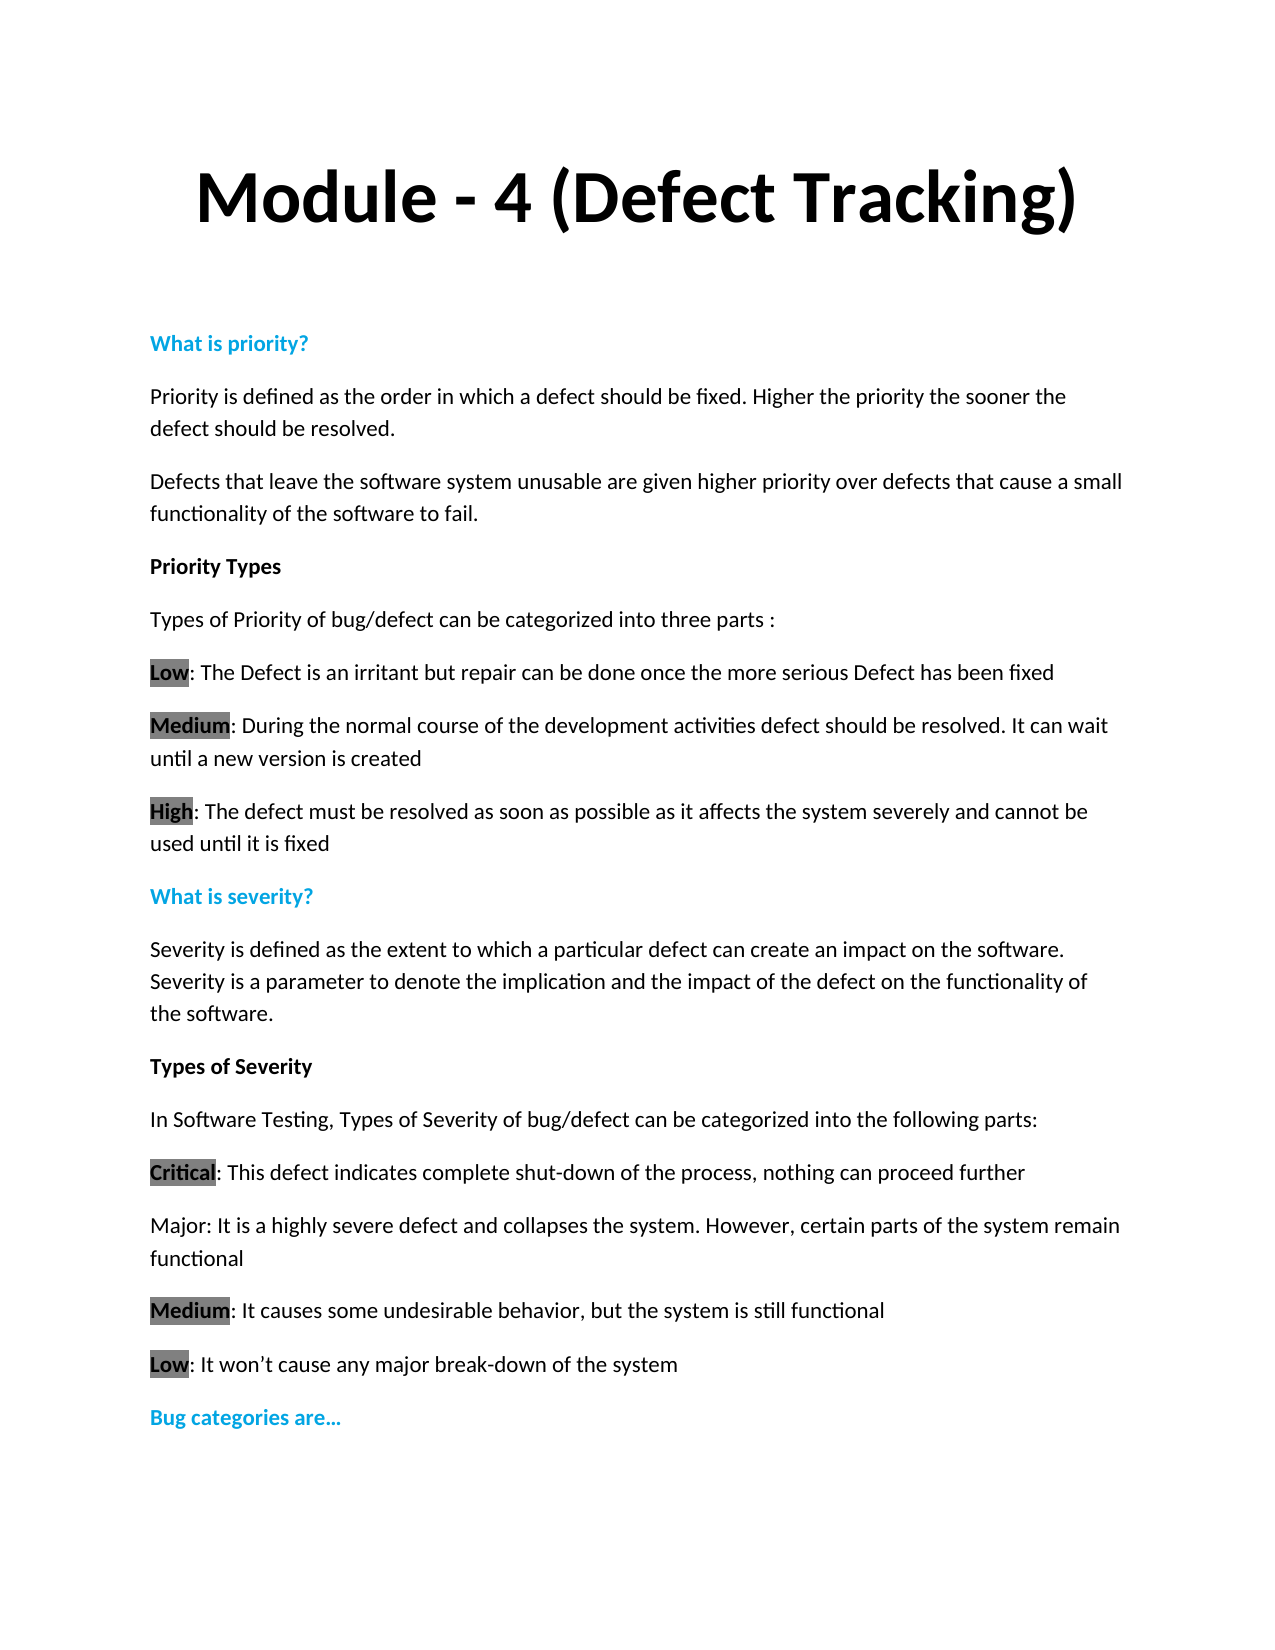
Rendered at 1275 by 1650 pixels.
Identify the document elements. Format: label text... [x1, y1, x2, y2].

text Major: It is a highly severe defect and collapses the system. However, certain parts of the system remain functional [150, 1211, 1125, 1272]
text What is priority? [150, 329, 1125, 357]
text Defects that leave the software system unusable are given higher priority over defects that cause a small functionality of the software to fail. [150, 467, 1125, 527]
text Low: The Defect is an irritant but repair can be done once the more serious Defect has been fixed [150, 658, 1125, 687]
text Low: It won’t cause any major break-down of the system [189, 1350, 1125, 1378]
text Types of Priority of bug/defect can be categorized into three parts : [150, 606, 1125, 633]
text In Software Testing, Types of Severity of bug/defect can be categorized into the following parts: [150, 1105, 1125, 1133]
text What is severity? [150, 882, 1125, 910]
text Priority is defined as the order in which a defect should be fixed. Higher the priority the sooner the defect should be resolved. [150, 382, 1125, 442]
text Priority Types [150, 552, 1125, 581]
text Module - 4 (Defect Tracking) [150, 150, 1125, 242]
text Severity is defined as the extent to which a particular defect can create an impact on the software. Severity is a parameter to denote the implication and the impact of the defect on the functionality of the software. [150, 935, 1125, 1027]
text Critical: This defect indicates complete shut-down of the process, nothing can proceed further [150, 1158, 1125, 1186]
text High: The defect must be resolved as soon as possible as it affects the system severely and cannot be used until it is fixed [150, 797, 1125, 857]
text Bug categories are… [150, 1403, 1125, 1431]
text Types of Severity [150, 1052, 1125, 1080]
text Medium: It causes some undesirable behavior, but the system is still functional [230, 1297, 1125, 1325]
text Medium: During the normal course of the development activities defect should be resolved. It can wait until a new version is created [150, 712, 1125, 772]
